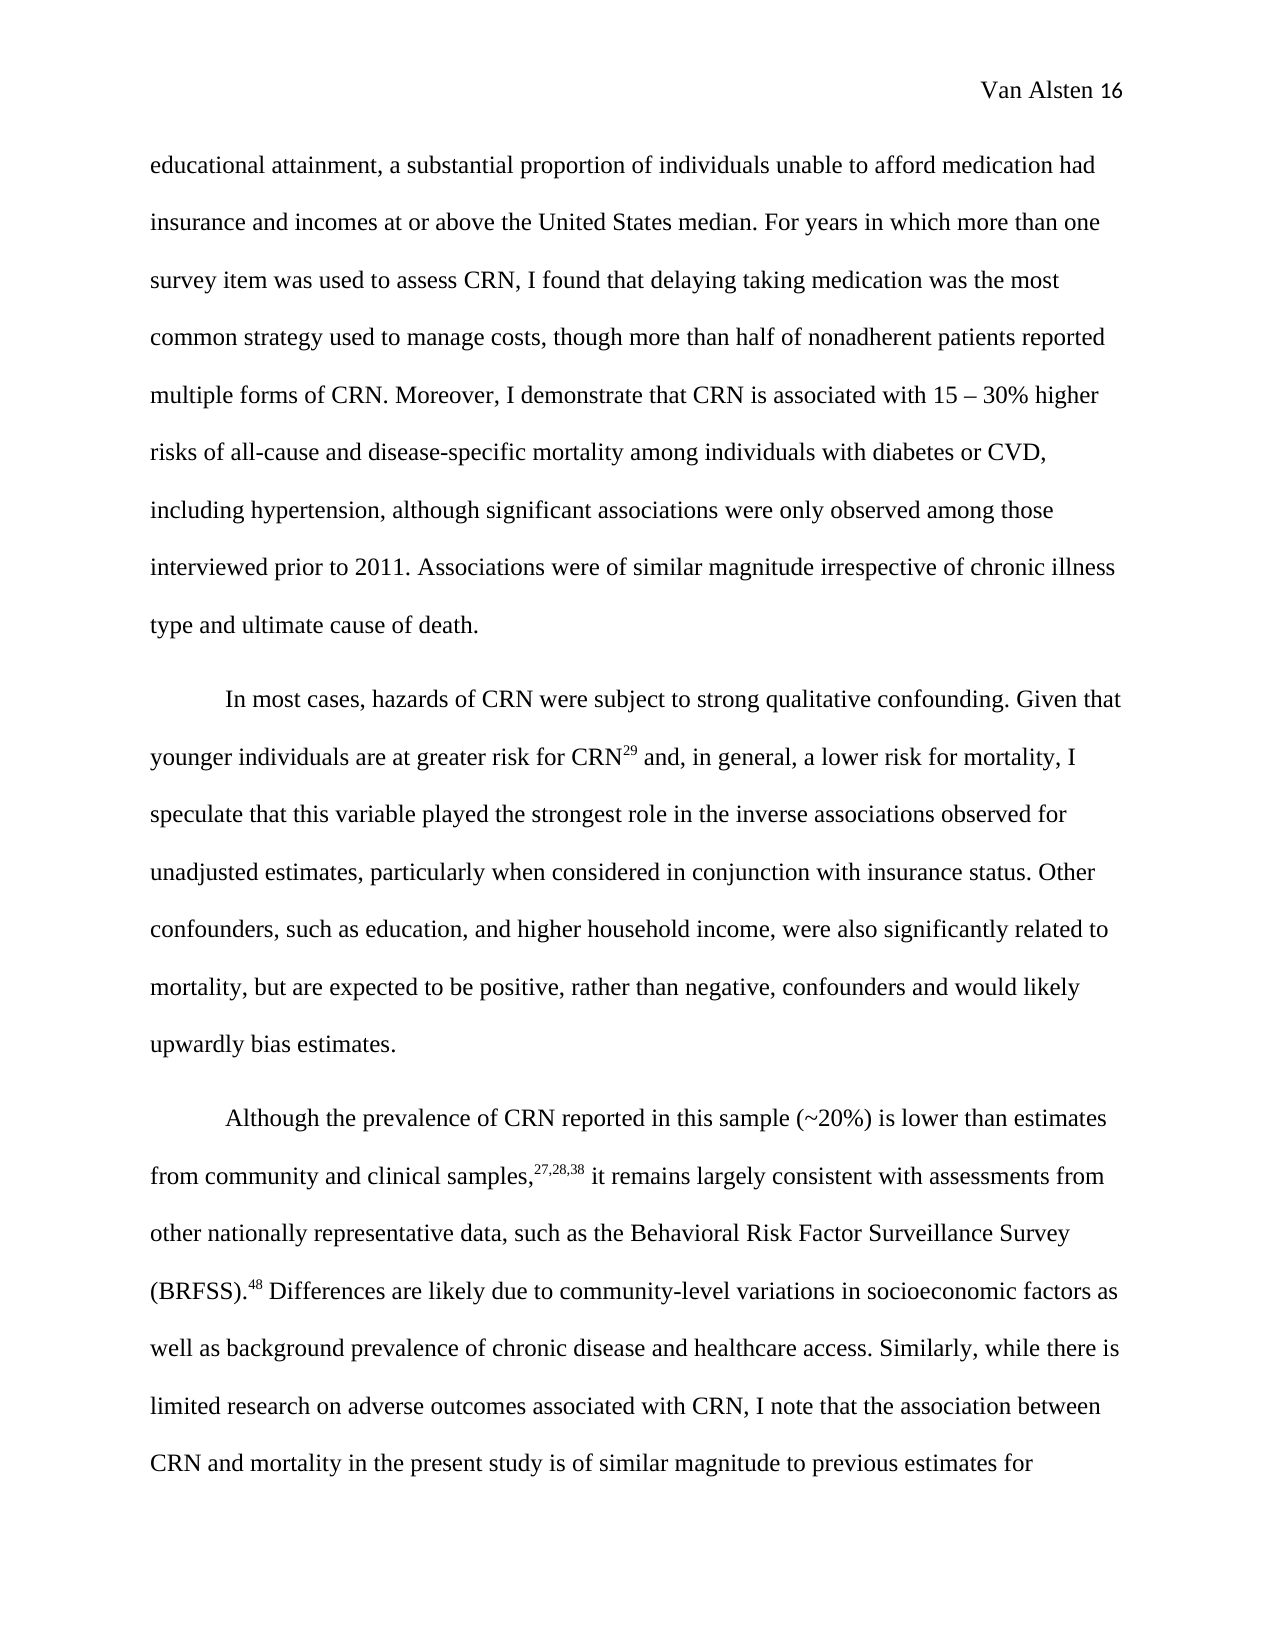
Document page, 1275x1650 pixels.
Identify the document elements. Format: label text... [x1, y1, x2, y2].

text In most cases, hazards of CRN were subject to strong qualitative confounding. Given that younger individuals are at greater risk for CRN29 and, in general, a lower risk for mortality, I speculate that this variable played the strongest role in the inverse associations observed for unadjusted estimates, particularly when considered in conjunction with insurance status. Other confounders, such as education, and higher household income, were also significantly related to mortality, but are expected to be positive, rather than negative, confounders and would likely upwardly bias estimates. [150, 684, 1125, 1058]
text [150, 150, 1125, 639]
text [150, 1103, 1125, 1477]
